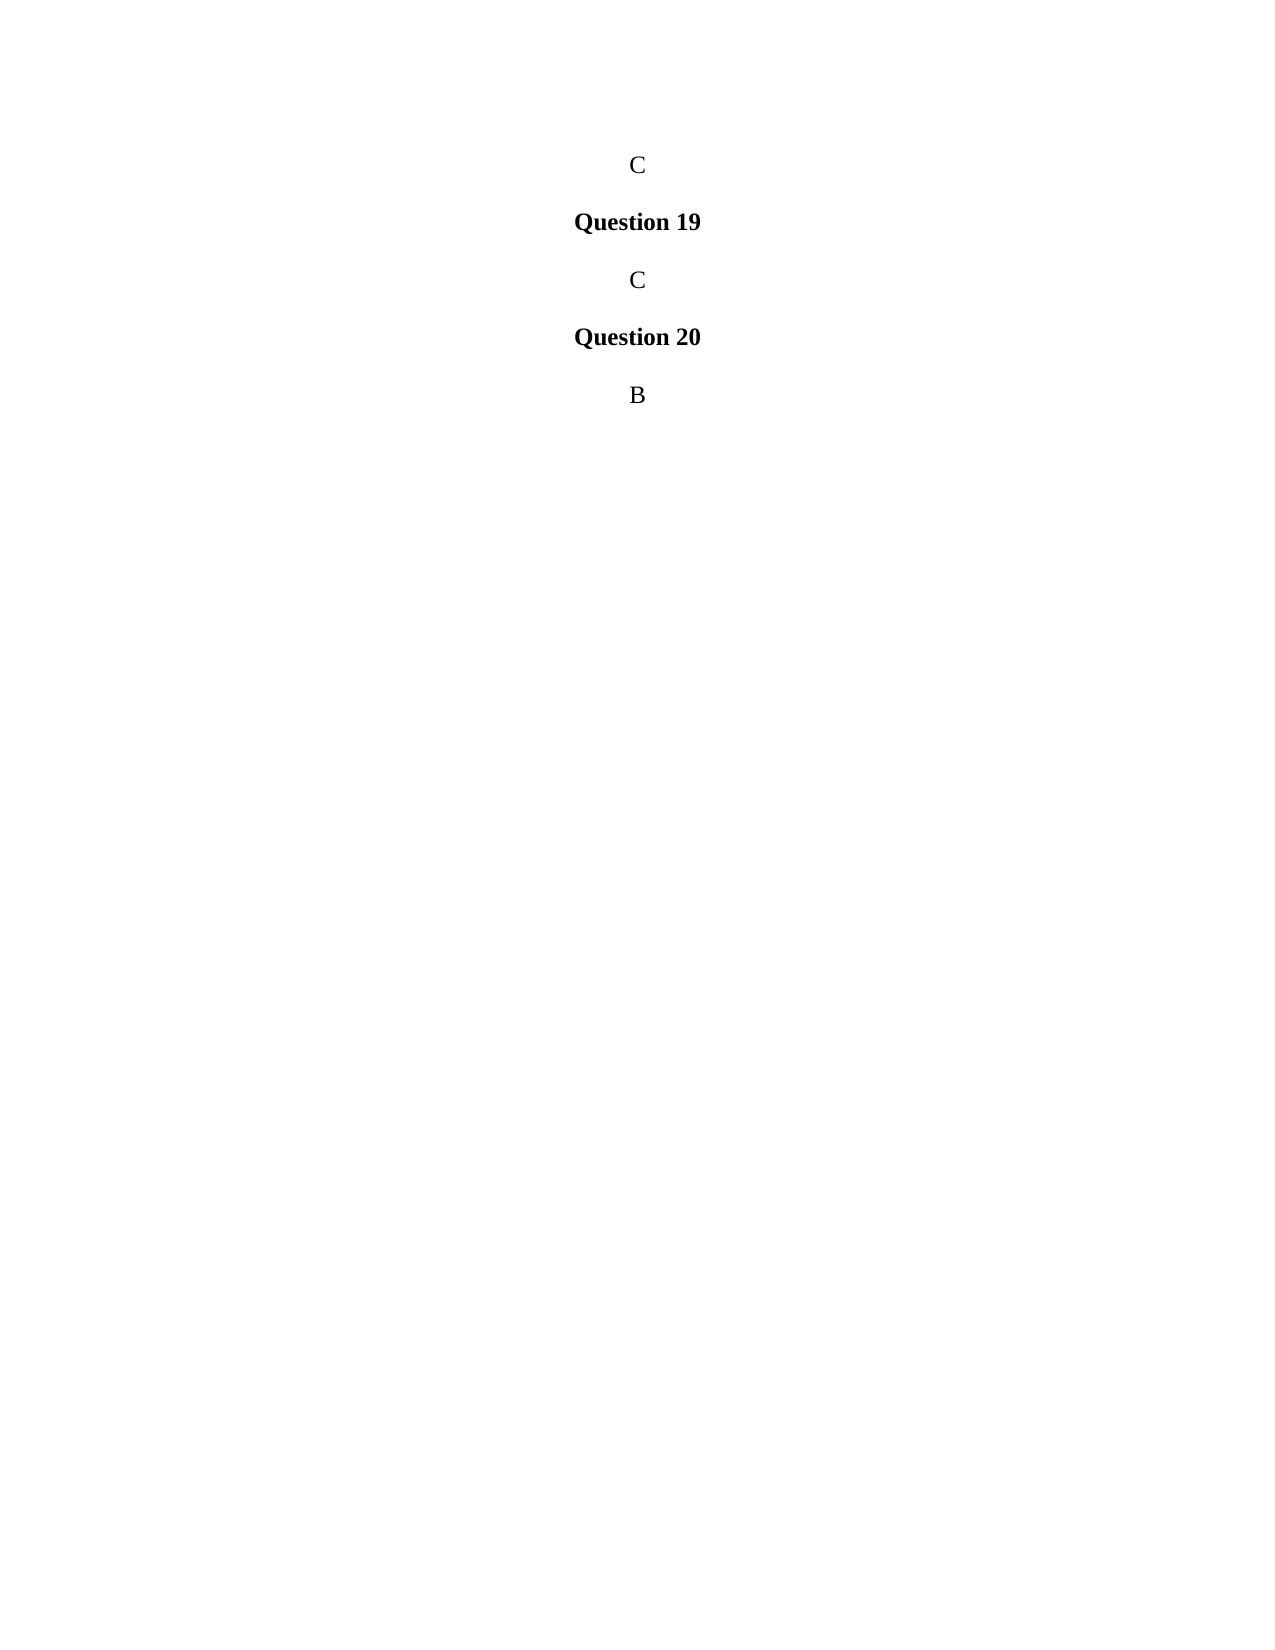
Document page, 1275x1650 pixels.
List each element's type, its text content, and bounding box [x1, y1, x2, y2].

text Question 19 [150, 207, 1125, 236]
text C [150, 150, 1125, 179]
text C [150, 265, 1125, 294]
text B [150, 380, 1125, 409]
text Question 20 [150, 322, 1125, 351]
